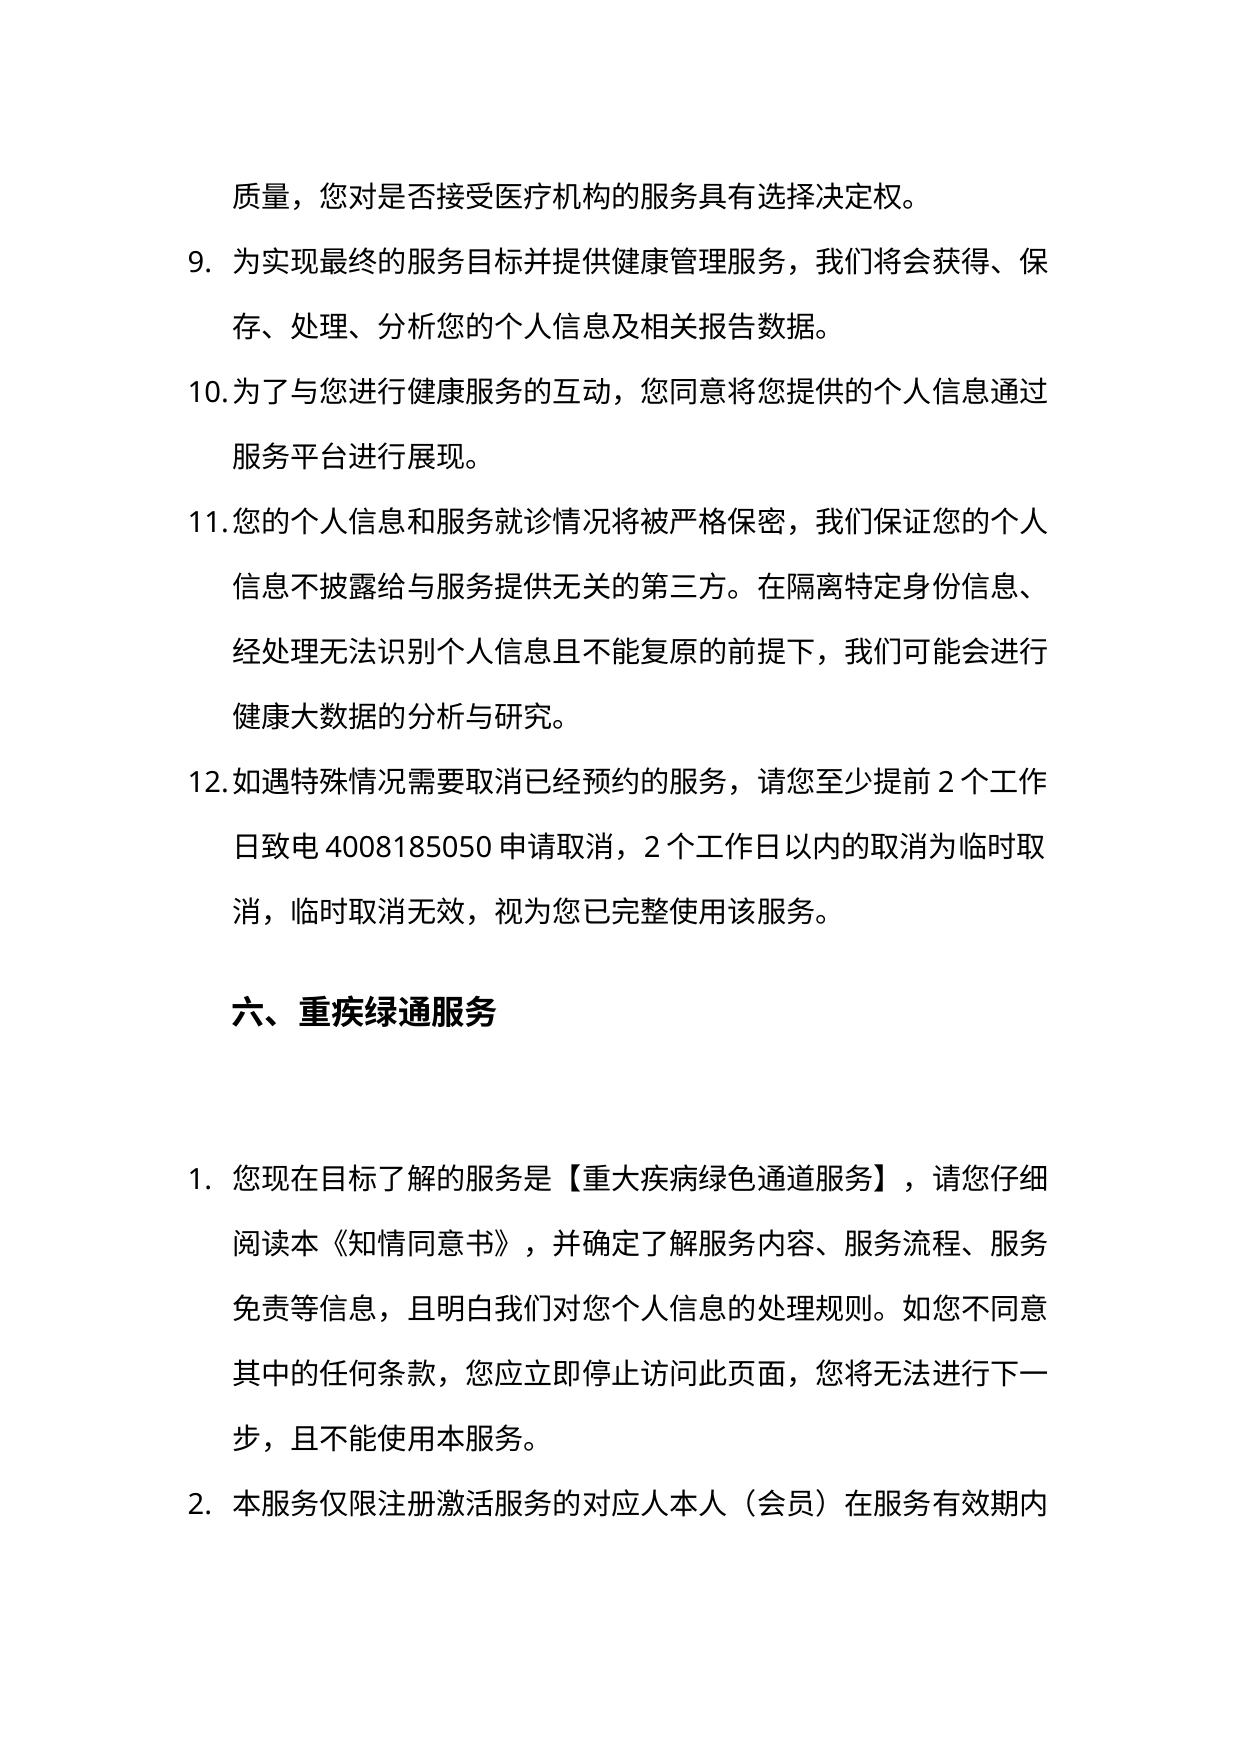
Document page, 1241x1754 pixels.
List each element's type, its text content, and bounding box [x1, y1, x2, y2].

list 为了与您进行健康服务的互动，您同意将您提供的个人信息通过服务平台进行展现。 [187, 357, 1053, 487]
list 您现在目标了解的服务是【重大疾病绿色通道服务】，请您仔细阅读本《知情同意书》，并确定了解服务内容、服务流程、服务免责等信息，且明白我们对您个人信息的处理规则。如您不同意其中的任何条款，您应立即停止访问此页面，您将无法进行下一步，且不能使用本服务。 [187, 1144, 1053, 1469]
list 为实现最终的服务目标并提供健康管理服务，我们将会获得、保存、处理、分析您的个人信息及相关报告数据。 [187, 227, 1053, 357]
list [187, 162, 1053, 227]
list 您的个人信息和服务就诊情况将被严格保密，我们保证您的个人信息不披露给与服务提供无关的第三方。在隔离特定身份信息、经处理无法识别个人信息且不能复原的前提下，我们可能会进行健康大数据的分析与研究。 [187, 487, 1053, 747]
subtitle 重疾绿通服务 [187, 977, 1053, 1042]
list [187, 1469, 1053, 1534]
list 如遇特殊情况需要取消已经预约的服务，请您至少提前2个工作日致电4008185050申请取消，2个工作日以内的取消为临时取消，临时取消无效，视为您已完整使用该服务。 [187, 747, 1053, 942]
